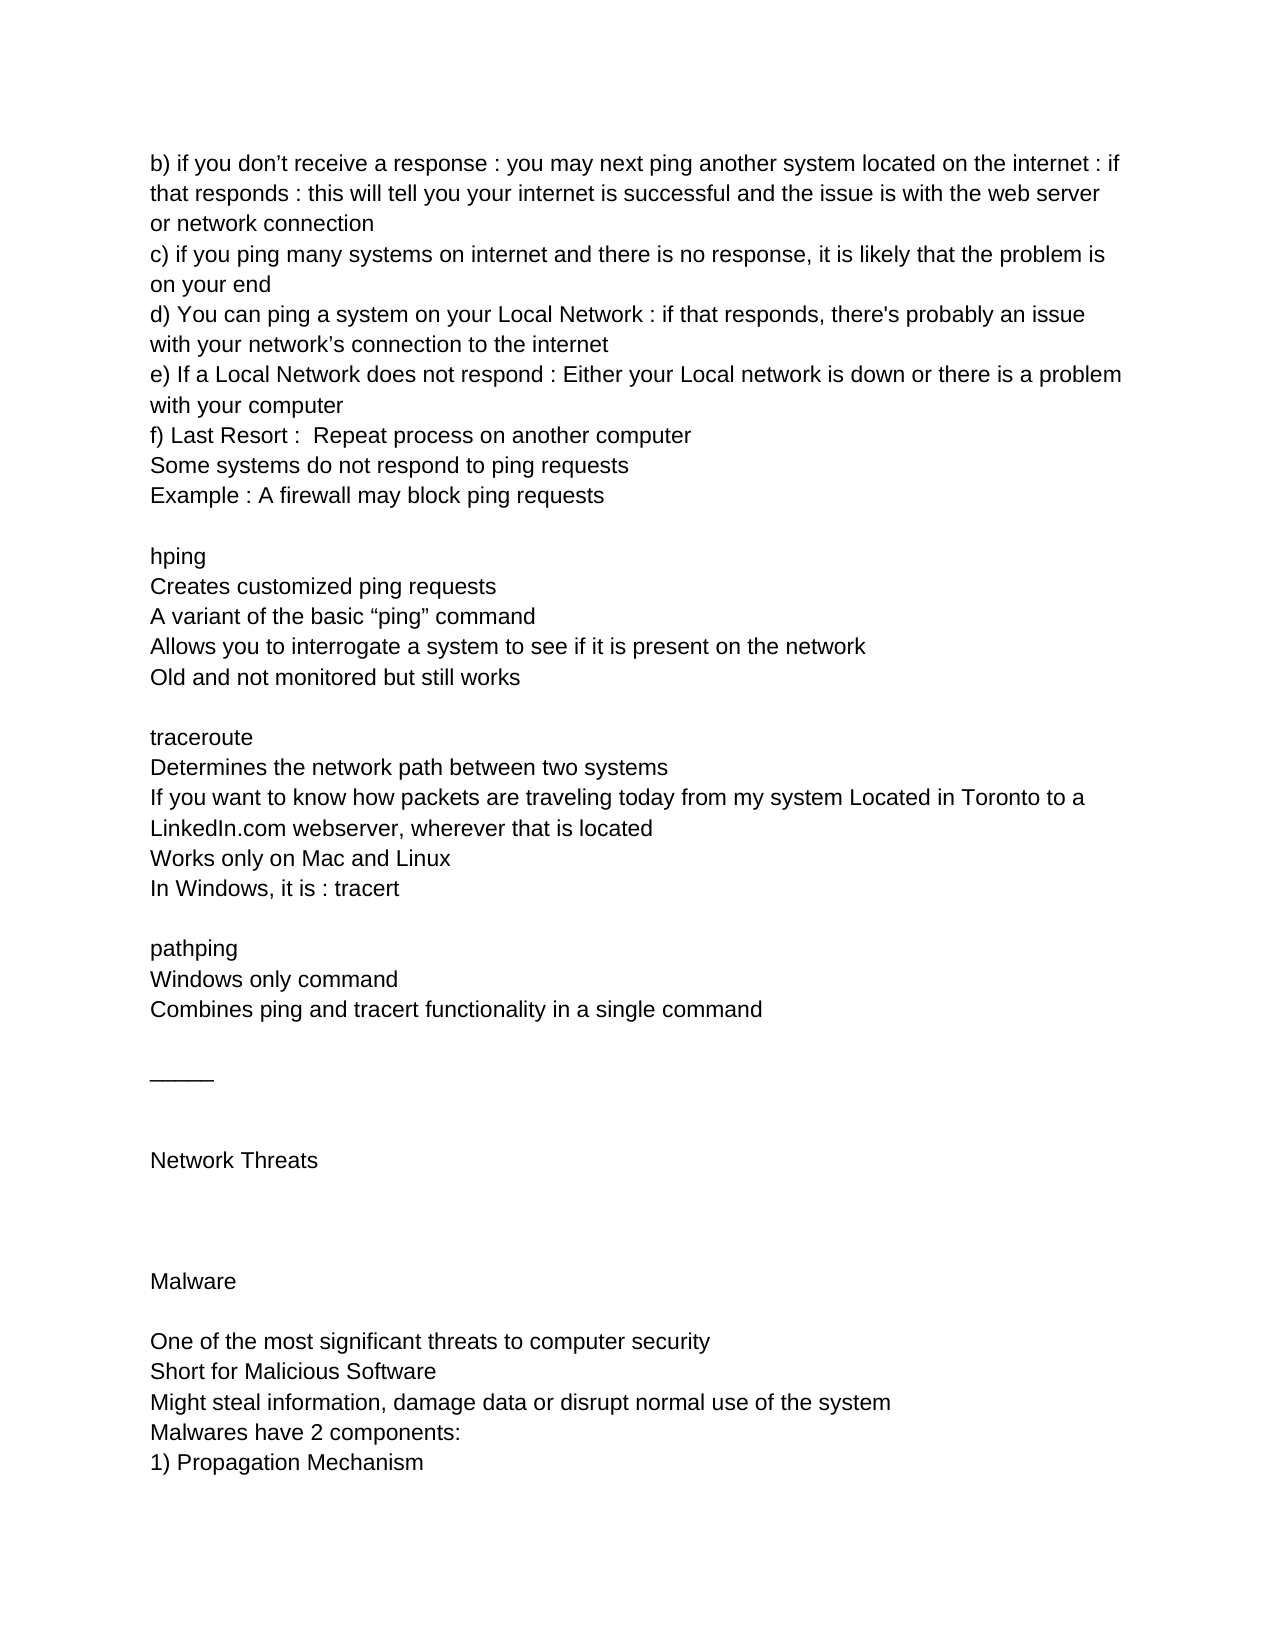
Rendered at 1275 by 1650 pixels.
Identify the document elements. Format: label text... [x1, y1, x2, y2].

text Determines the network path between two systems [150, 754, 1125, 781]
text d) You can ping a system on your Local Network : if that responds, there's probably an issue with your network’s connection to the internet [150, 301, 1125, 358]
text pathping [150, 935, 1125, 962]
text Malwares have 2 components: [150, 1419, 1125, 1445]
text Short for Malicious Software [150, 1358, 1125, 1385]
text f) Last Resort : Repeat process on another computer [150, 422, 1125, 448]
text Malware [150, 1268, 1125, 1294]
text Windows only command [150, 966, 1125, 992]
text Might steal information, damage data or disrupt normal use of the system [150, 1388, 1125, 1415]
text Network Threats [150, 1147, 1125, 1173]
text If you want to know how packets are traveling today from my system Located in Toronto to a LinkedIn.com webserver, wherever that is located [150, 784, 1125, 841]
text Old and not monitored but still works [150, 663, 1125, 690]
text In Windows, it is : tracert [150, 875, 1125, 901]
text hping [150, 543, 1125, 569]
text Works only on Mac and Linux [150, 845, 1125, 871]
text 1) Propagation Mechanism [150, 1449, 1125, 1475]
text c) if you ping many systems on internet and there is no response, it is likely that the problem is on your end [150, 241, 1125, 297]
text _____ [150, 1056, 1125, 1083]
text b) if you don’t receive a response : you may next ping another system located on the internet : if that responds : this will tell you your internet is successful and the issue is with the web server or network connection [150, 150, 1125, 237]
text Some systems do not respond to ping requests [150, 452, 1125, 478]
text Creates customized ping requests [150, 573, 1125, 599]
text e) If a Local Network does not respond : Either your Local network is down or there is a problem with your computer [150, 361, 1125, 418]
text traceroute [150, 724, 1125, 750]
text One of the most significant threats to computer security [150, 1328, 1125, 1354]
text Combines ping and tracert functionality in a single command [150, 996, 1125, 1022]
text Allows you to interrogate a system to see if it is present on the network [150, 633, 1125, 660]
text A variant of the basic “ping” command [150, 603, 1125, 629]
text Example : A firewall may block ping requests [150, 482, 1125, 509]
